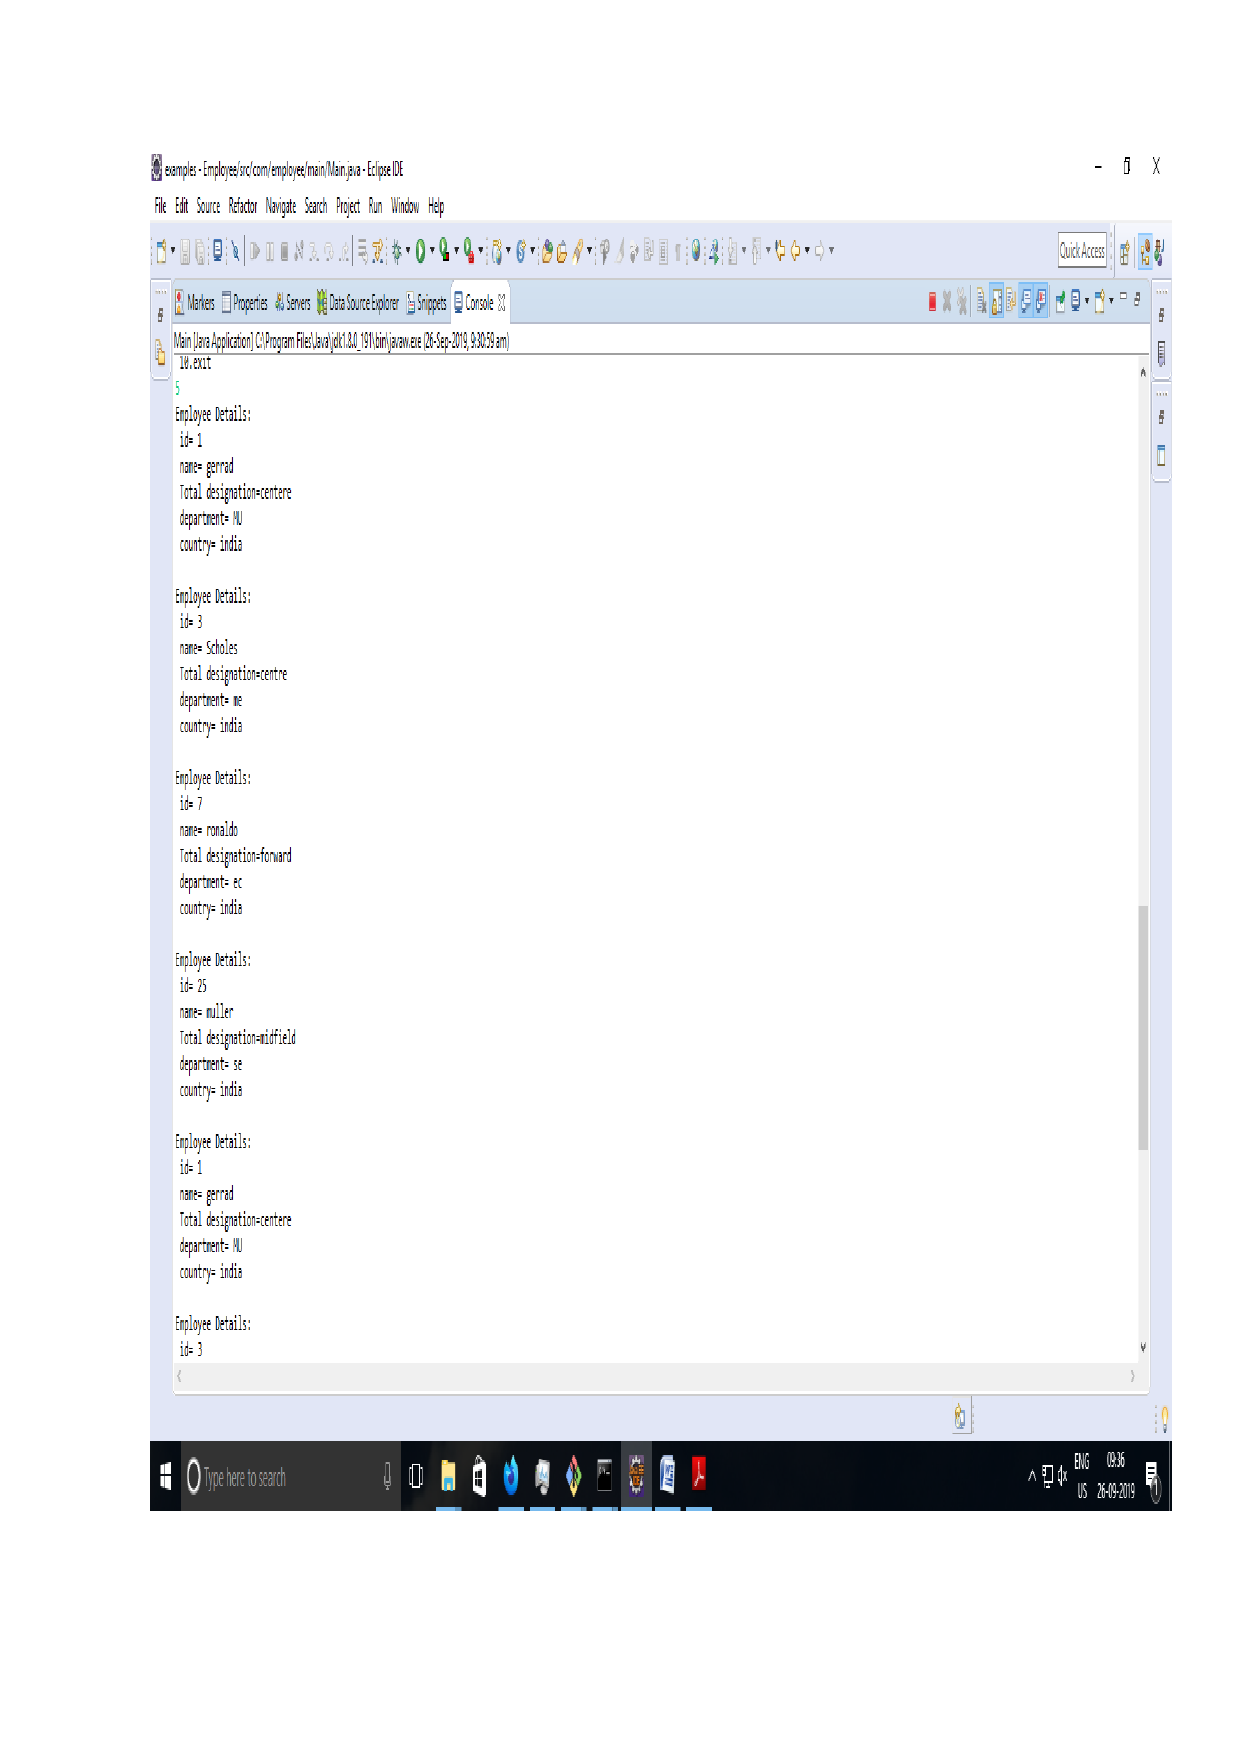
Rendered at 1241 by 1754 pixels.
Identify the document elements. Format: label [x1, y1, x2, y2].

picture [150, 150, 1172, 1511]
